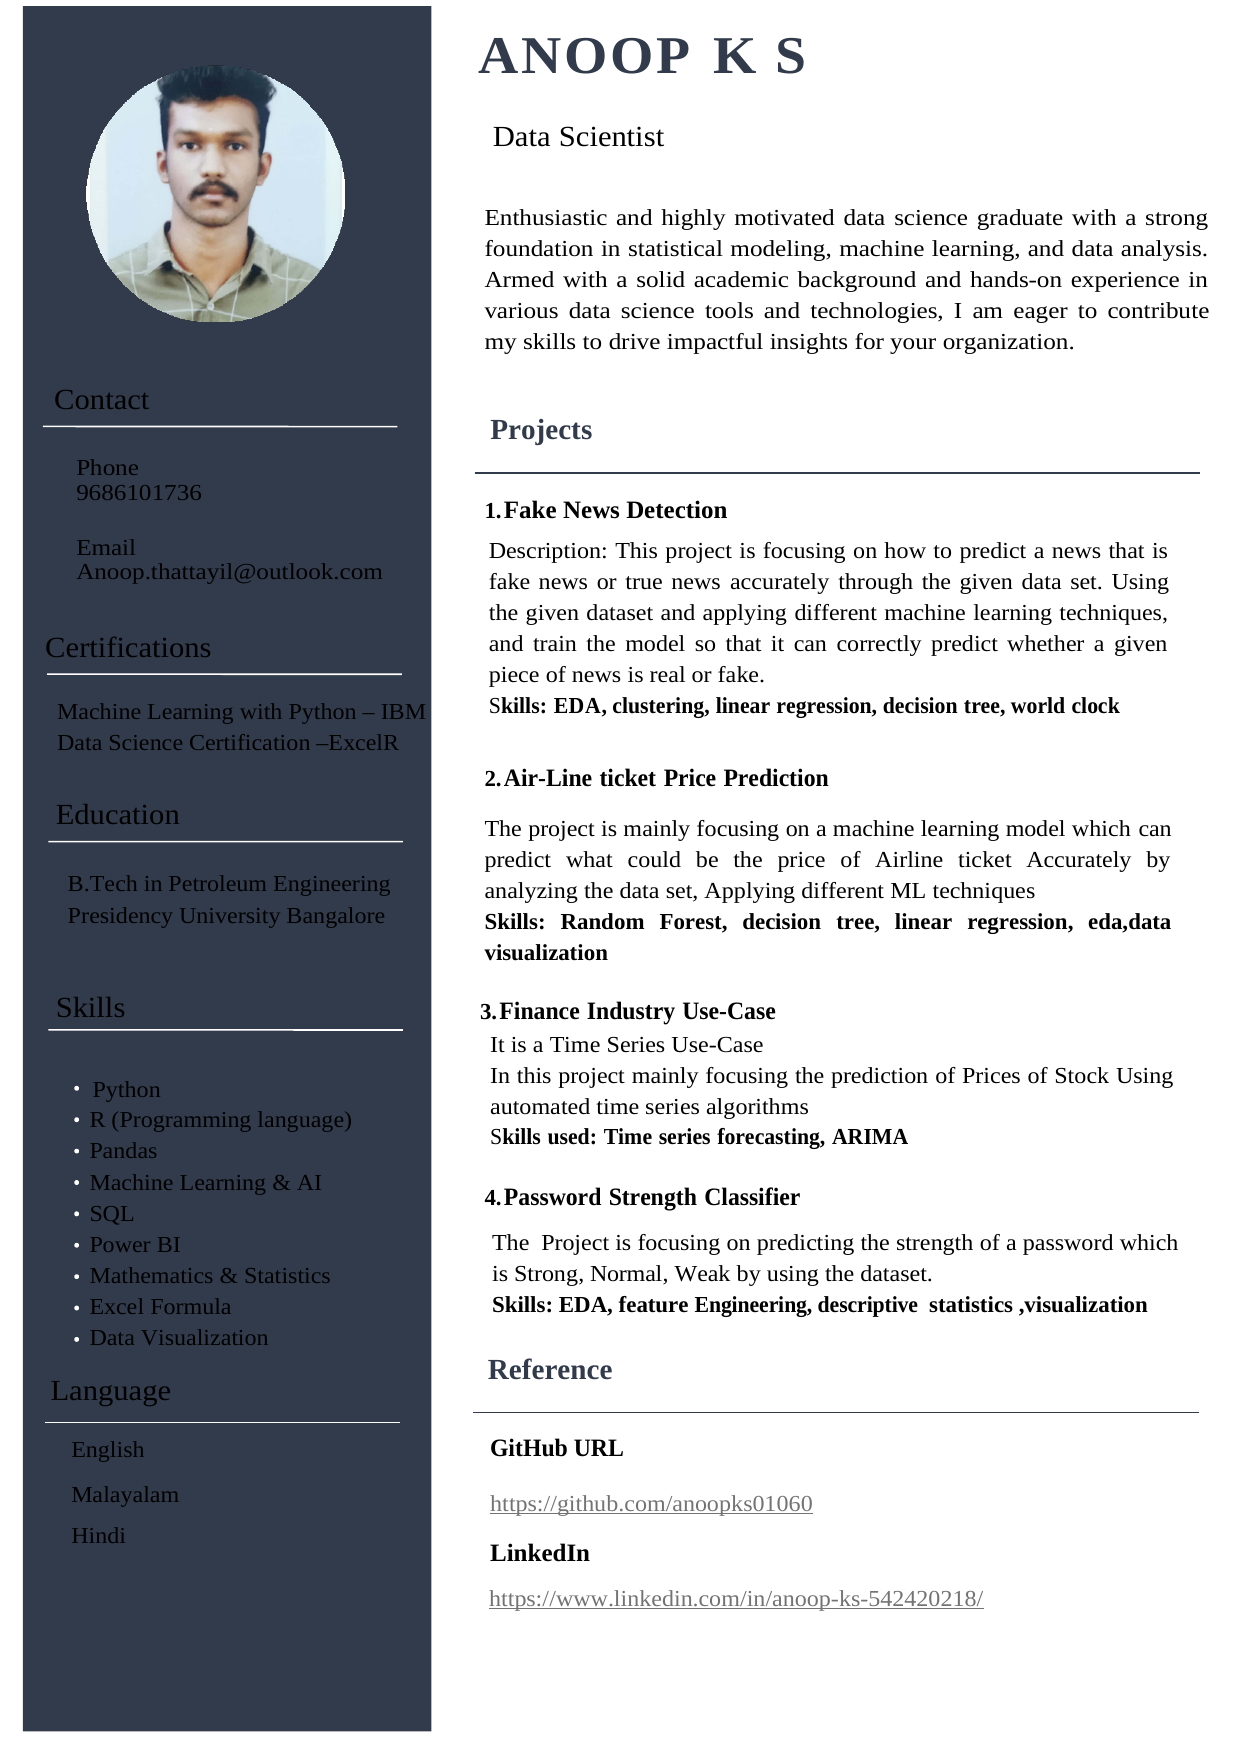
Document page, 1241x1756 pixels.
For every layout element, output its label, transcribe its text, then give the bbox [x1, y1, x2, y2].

text The Project is focusing on predicting the strength of a password which is Strong, Normal, Weak by using the dataset. [492, 1229, 1179, 1286]
text Skills used: Time series forecasting, ARIMA [490, 1124, 1221, 1150]
text https://github.com/anoopks01060 [490, 1490, 1221, 1516]
subtitle Projects [432, 412, 808, 446]
text Skills: Random Forest, decision tree, linear regression, eda,data visualization [484, 908, 1172, 966]
subtitle Finance Industry Use-Case [480, 996, 1221, 1025]
subtitle LinkedIn [490, 1538, 1221, 1566]
text The project is mainly focusing on a machine learning model which can predict what could be the price of Airline ticket Accurately by analyzing the data set, Applying different ML techniques [484, 815, 1172, 904]
text Skills: EDA, clustering, linear regression, decision tree, world clock [489, 692, 1221, 718]
subtitle Air-Line ticket Price Prediction [484, 763, 1221, 792]
title ANOOP K S [476, 27, 808, 86]
subtitle Password Strength Classifier [484, 1182, 1221, 1211]
subtitle Reference [432, 1352, 808, 1385]
text Description: This project is focusing on how to predict a news that is fake news or true news accurately through the given data set. Using the given dataset and applying different machine learning techniques, and train the model so that it can correctly predict whether a given piece of news is real or fake. [489, 537, 1169, 688]
picture [86, 63, 345, 322]
text https://www.linkedin.com/in/anoop-ks-542420218/ [489, 1585, 1221, 1611]
text Data Scientist [432, 119, 808, 152]
text It is a Time Series Use-Case [490, 1031, 1221, 1057]
subtitle GitHub URL [490, 1433, 1221, 1462]
text Enthusiastic and highly motivated data science graduate with a strong foundation in statistical modeling, machine learning, and data analysis. Armed with a solid academic background and hands-on experience in various data science tools and technologies, I am eager to contribute my skills to drive impactful insights for your organization. [484, 204, 1209, 354]
text Skills: EDA, feature Engineering, descriptive statistics ,visualization [492, 1291, 1179, 1317]
subtitle Fake News Detection [484, 496, 1221, 524]
text In this project mainly focusing the prediction of Prices of Stock Using automated time series algorithms [490, 1062, 1221, 1119]
